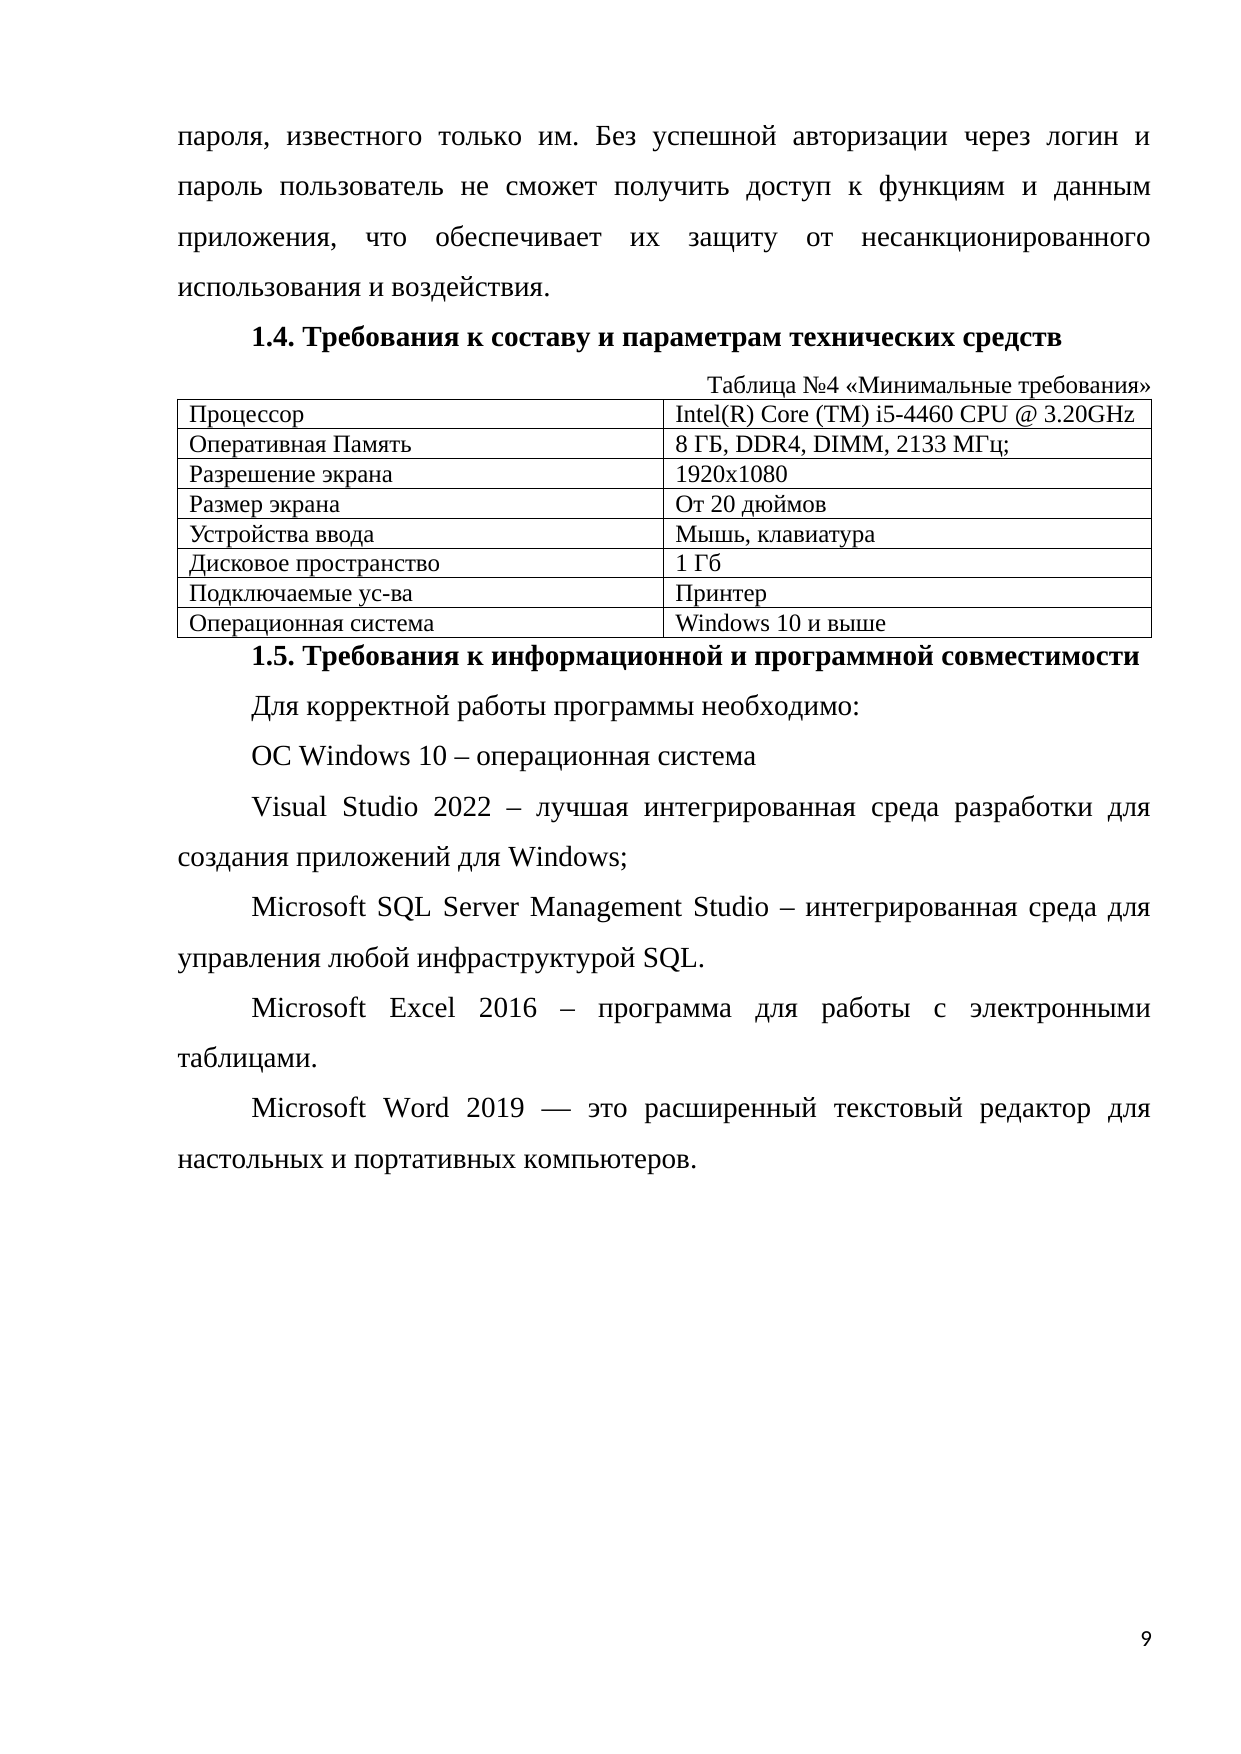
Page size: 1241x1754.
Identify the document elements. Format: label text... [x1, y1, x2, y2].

table_cell 8 ГБ, DDR4, DIMM, 2133 МГц; [664, 429, 1151, 458]
text Таблица №4 «Минимальные требования» [177, 370, 1152, 398]
table_cell 1920x1080 [664, 459, 1151, 488]
text Microsoft SQL Server Management Studio – интегрированная среда для управления любой инфраструктурой SQL. [177, 889, 1152, 973]
table_cell Подключаемые ус-ва [178, 578, 663, 607]
table_cell Мышь, клавиатура [664, 519, 1151, 547]
table_cell Оперативная Память [178, 429, 663, 458]
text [177, 118, 1152, 303]
text 1.5. Требования к информационной и программной совместимости [177, 638, 1152, 671]
table_cell Устройства ввода [178, 519, 663, 547]
table_cell От 20 дюймов [664, 489, 1151, 518]
table_header Intel(R) Core (TM) i5-4460 CPU @ 3.20GHz [664, 400, 1151, 428]
text Microsoft Word 2019 — это расширенный текстовый редактор для настольных и портативных компьютеров. [177, 1091, 1152, 1174]
text 1.4. Требования к составу и параметрам технических средств [177, 319, 1152, 353]
table_cell Операционная система [178, 608, 663, 637]
table_header Процессор [178, 400, 663, 428]
table_cell Размер экрана [178, 489, 663, 518]
text Для корректной работы программы необходимо: [177, 688, 1152, 722]
text Microsoft Excel 2016 – программа для работы с электронными таблицами. [177, 990, 1152, 1074]
table_cell Дисковое пространство [178, 549, 663, 577]
table_cell Принтер [664, 578, 1151, 607]
table_cell Разрешение экрана [178, 459, 663, 488]
table_cell Windows 10 и выше [664, 608, 1151, 637]
table_cell 1 Гб [664, 549, 1151, 577]
text ОС Windows 10 – операционная система [177, 738, 1152, 772]
text Visual Studio 2022 – лучшая интегрированная среда разработки для создания приложений для Windows; [177, 789, 1152, 873]
